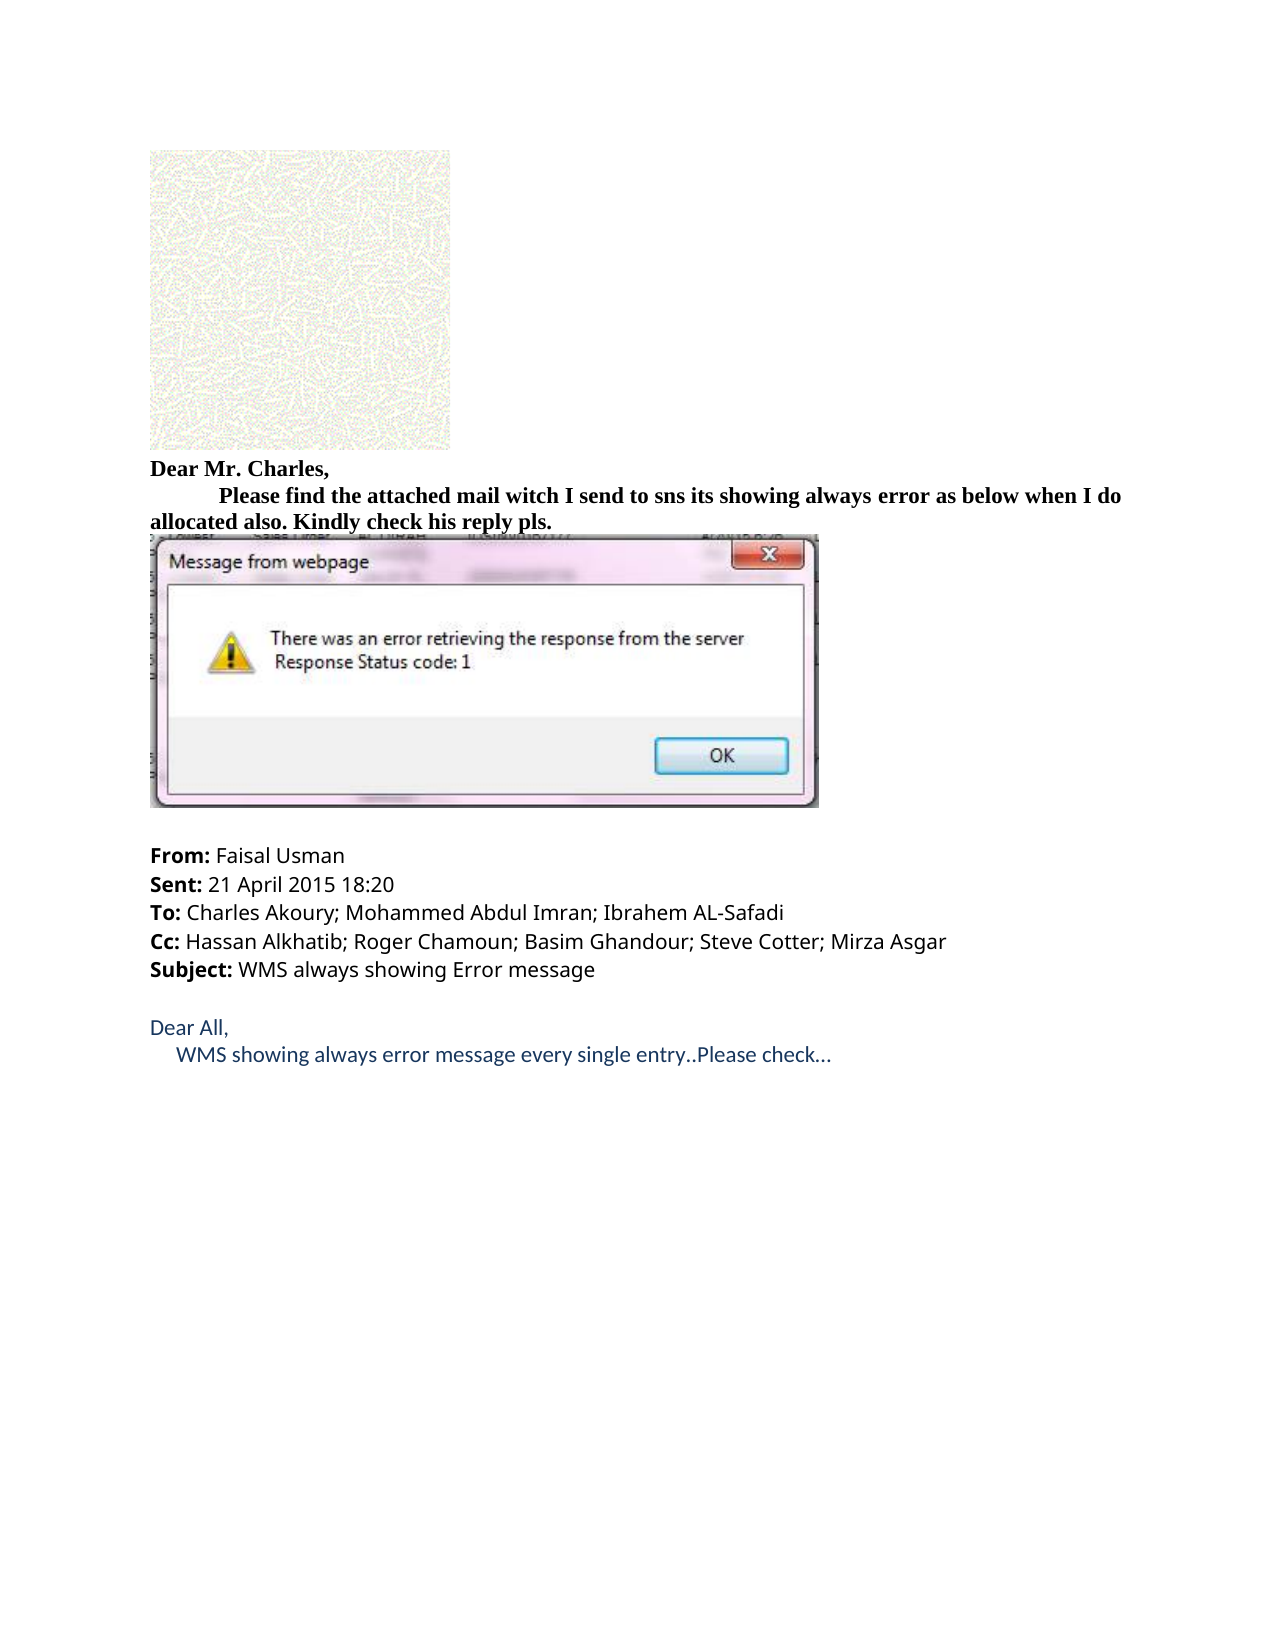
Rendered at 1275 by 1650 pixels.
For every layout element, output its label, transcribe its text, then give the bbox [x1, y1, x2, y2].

picture [150, 534, 819, 808]
text From: Faisal Usman Sent: 21 April 2015 18:20 To: Charles Akoury; Mohammed Abdul Imran; Ibrahem AL-Safadi Cc: Hassan Alkhatib; Roger Chamoun; Basim Ghandour; Steve Cotter; Mirza Asgar Subject: WMS always showing Error message [150, 842, 1125, 984]
text Please find the attached mail witch I send to sns its showing always error as below when I do allocated also. Kindly check his reply pls. [150, 482, 1125, 534]
text Dear All, [150, 1013, 1125, 1041]
text WMS showing always error message every single entry..Please check… [150, 1041, 1125, 1069]
picture [150, 150, 451, 450]
text Dear Mr. Charles, [150, 455, 1125, 482]
